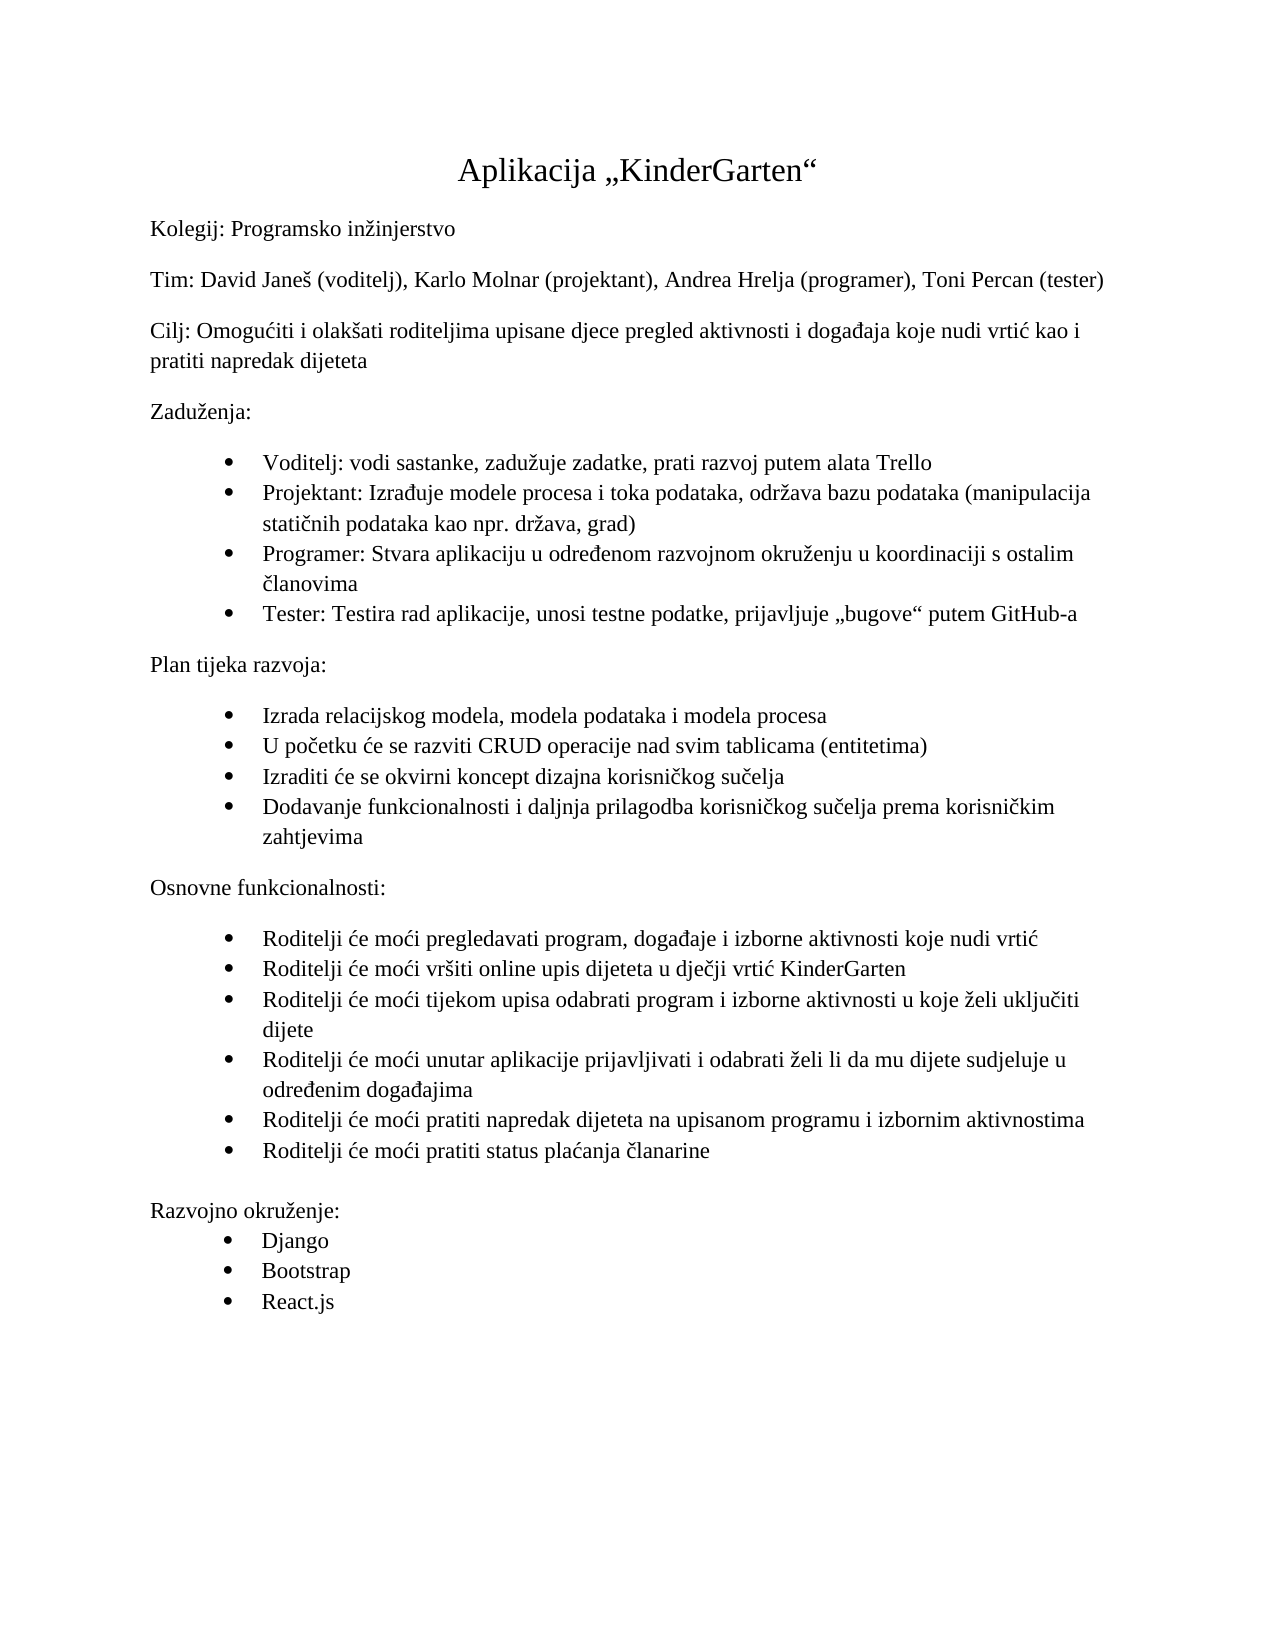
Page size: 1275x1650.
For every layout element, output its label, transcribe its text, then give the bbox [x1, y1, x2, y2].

text Kolegij: Programsko inžinjerstvo [150, 215, 1125, 241]
list Roditelji će moći vršiti online upis dijeteta u dječji vrtić KinderGarten [225, 956, 1125, 982]
text Tim: David Janeš (voditelj), Karlo Molnar (projektant), Andrea Hrelja (programer), Toni Percan (tester) [150, 266, 1125, 292]
text Plan tijeka razvoja: [150, 651, 1125, 678]
list Roditelji će moći pregledavati program, događaje i izborne aktivnosti koje nudi vrtić [225, 925, 1125, 952]
list Roditelji će moći tijekom upisa odabrati program i izborne aktivnosti u koje želi uključiti dijete [225, 986, 1125, 1042]
list Dodavanje funkcionalnosti i daljnja prilagodba korisničkog sučelja prema korisničkim zahtjevima [225, 793, 1125, 849]
text Osnovne funkcionalnosti: [150, 874, 1125, 901]
list Voditelj: vodi sastanke, zadužuje zadatke, prati razvoj putem alata Trello [225, 449, 1125, 476]
list Izrada relacijskog modela, modela podataka i modela procesa [225, 702, 1125, 729]
list Roditelji će moći pratiti status plaćanja članarine [225, 1137, 1125, 1163]
list Programer: Stvara aplikaciju u određenom razvojnom okruženju u koordinaciji s ostalim članovima [225, 540, 1125, 596]
list Tester: Testira rad aplikacije, unosi testne podatke, prijavljuje „bugove“ putem GitHub-a [225, 600, 1125, 627]
list Izraditi će se okvirni koncept dizajna korisničkog sučelja [225, 763, 1125, 789]
list U početku će se razviti CRUD operacije nad svim tablicama (entitetima) [225, 733, 1125, 759]
text Aplikacija „KinderGarten“ [150, 150, 1125, 188]
list React.js [224, 1288, 1125, 1314]
list Django [224, 1227, 1125, 1254]
list Razvojno okruženje: [150, 1197, 1125, 1223]
text Cilj: Omogućiti i olakšati roditeljima upisane djece pregled aktivnosti i događaja koje nudi vrtić kao i pratiti napredak dijeteta [150, 317, 1125, 373]
text Zaduženja: [150, 398, 1125, 424]
list Projektant: Izrađuje modele procesa i toka podataka, održava bazu podataka (manipulacija statičnih podataka kao npr. država, grad) [225, 479, 1125, 536]
list Roditelji će moći unutar aplikacije prijavljivati i odabrati želi li da mu dijete sudjeluje u određenim događajima [225, 1046, 1125, 1103]
list Bootstrap [224, 1258, 1125, 1284]
list Roditelji će moći pratiti napredak dijeteta na upisanom programu i izbornim aktivnostima [225, 1107, 1125, 1133]
